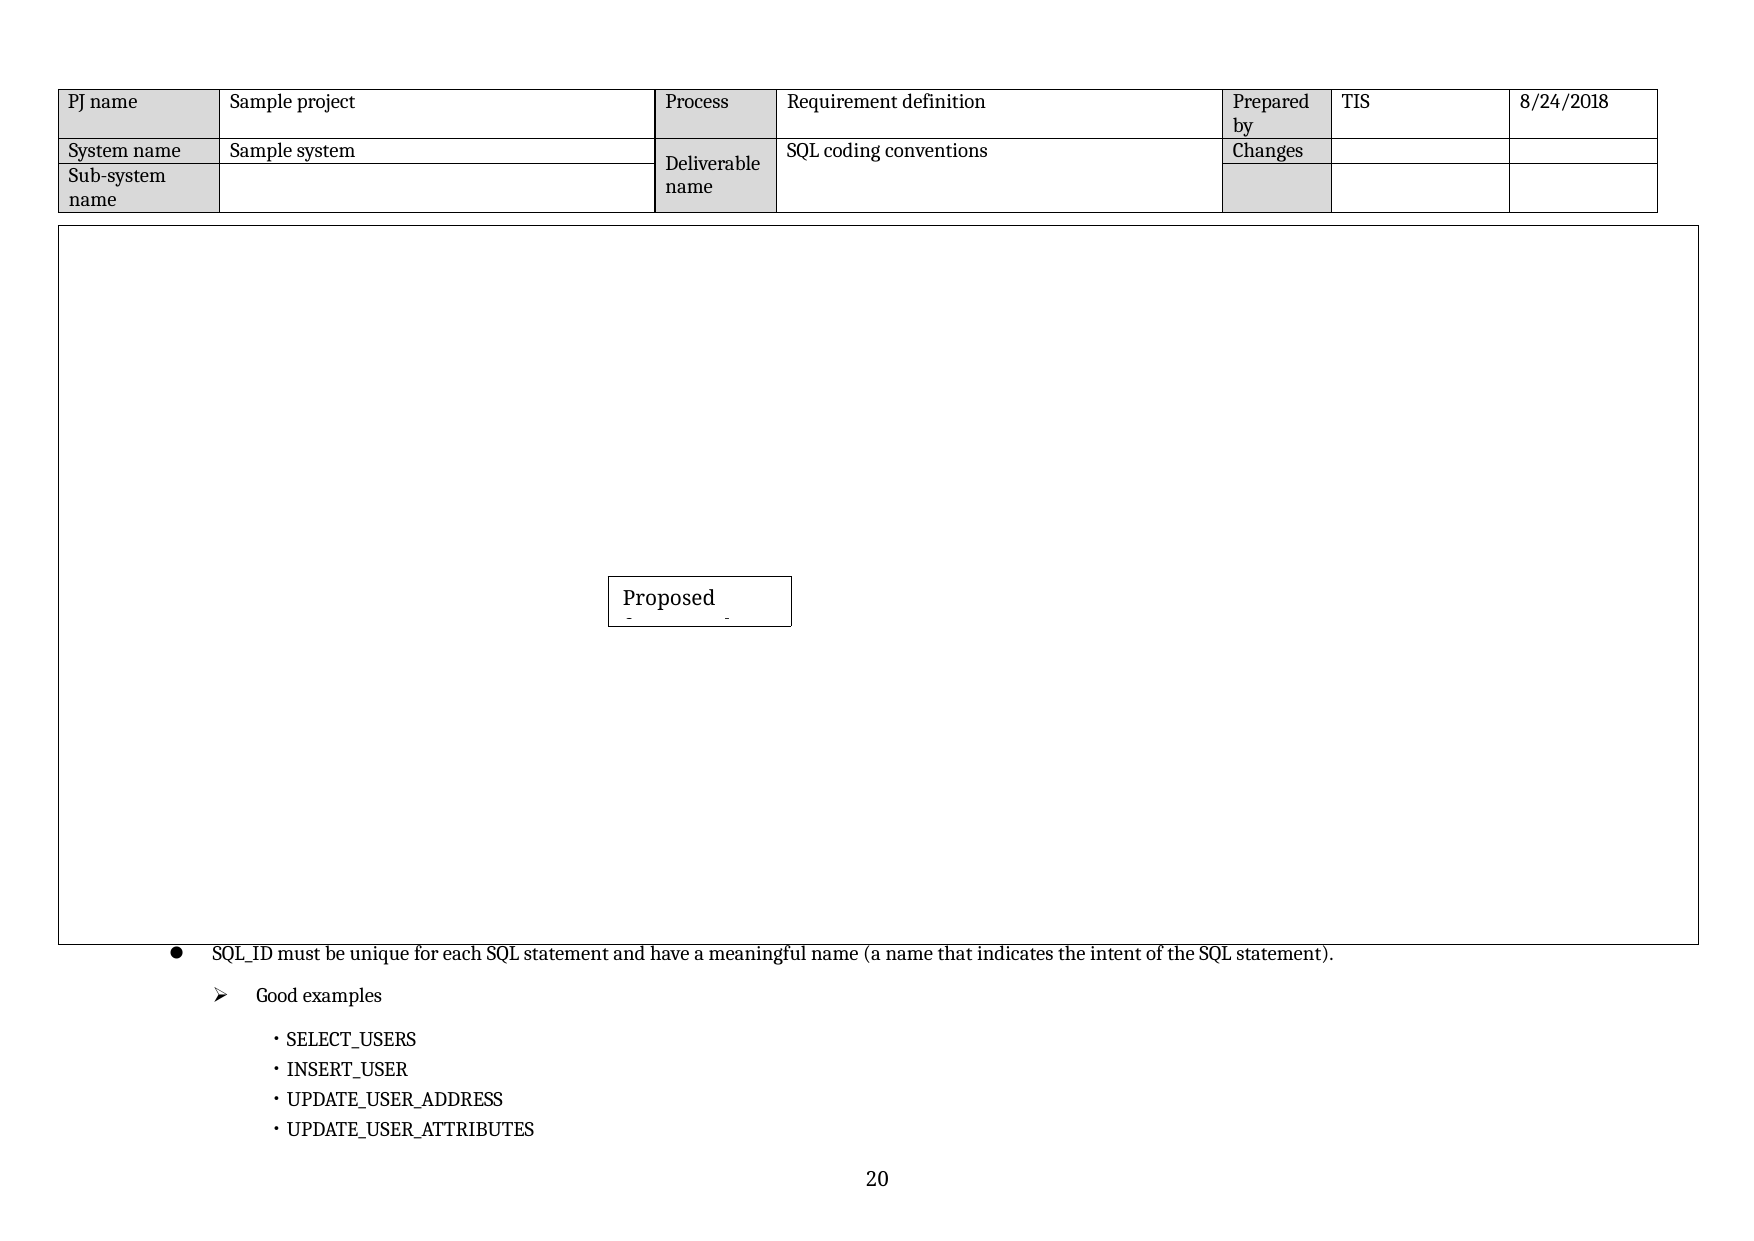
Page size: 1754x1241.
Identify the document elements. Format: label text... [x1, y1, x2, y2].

list Good examples [212, 985, 1695, 1006]
list SQL_ID must be unique for each SQL statement and have a meaningful name (a name that indicates the intent of the SQL statement). [168, 945, 1695, 964]
